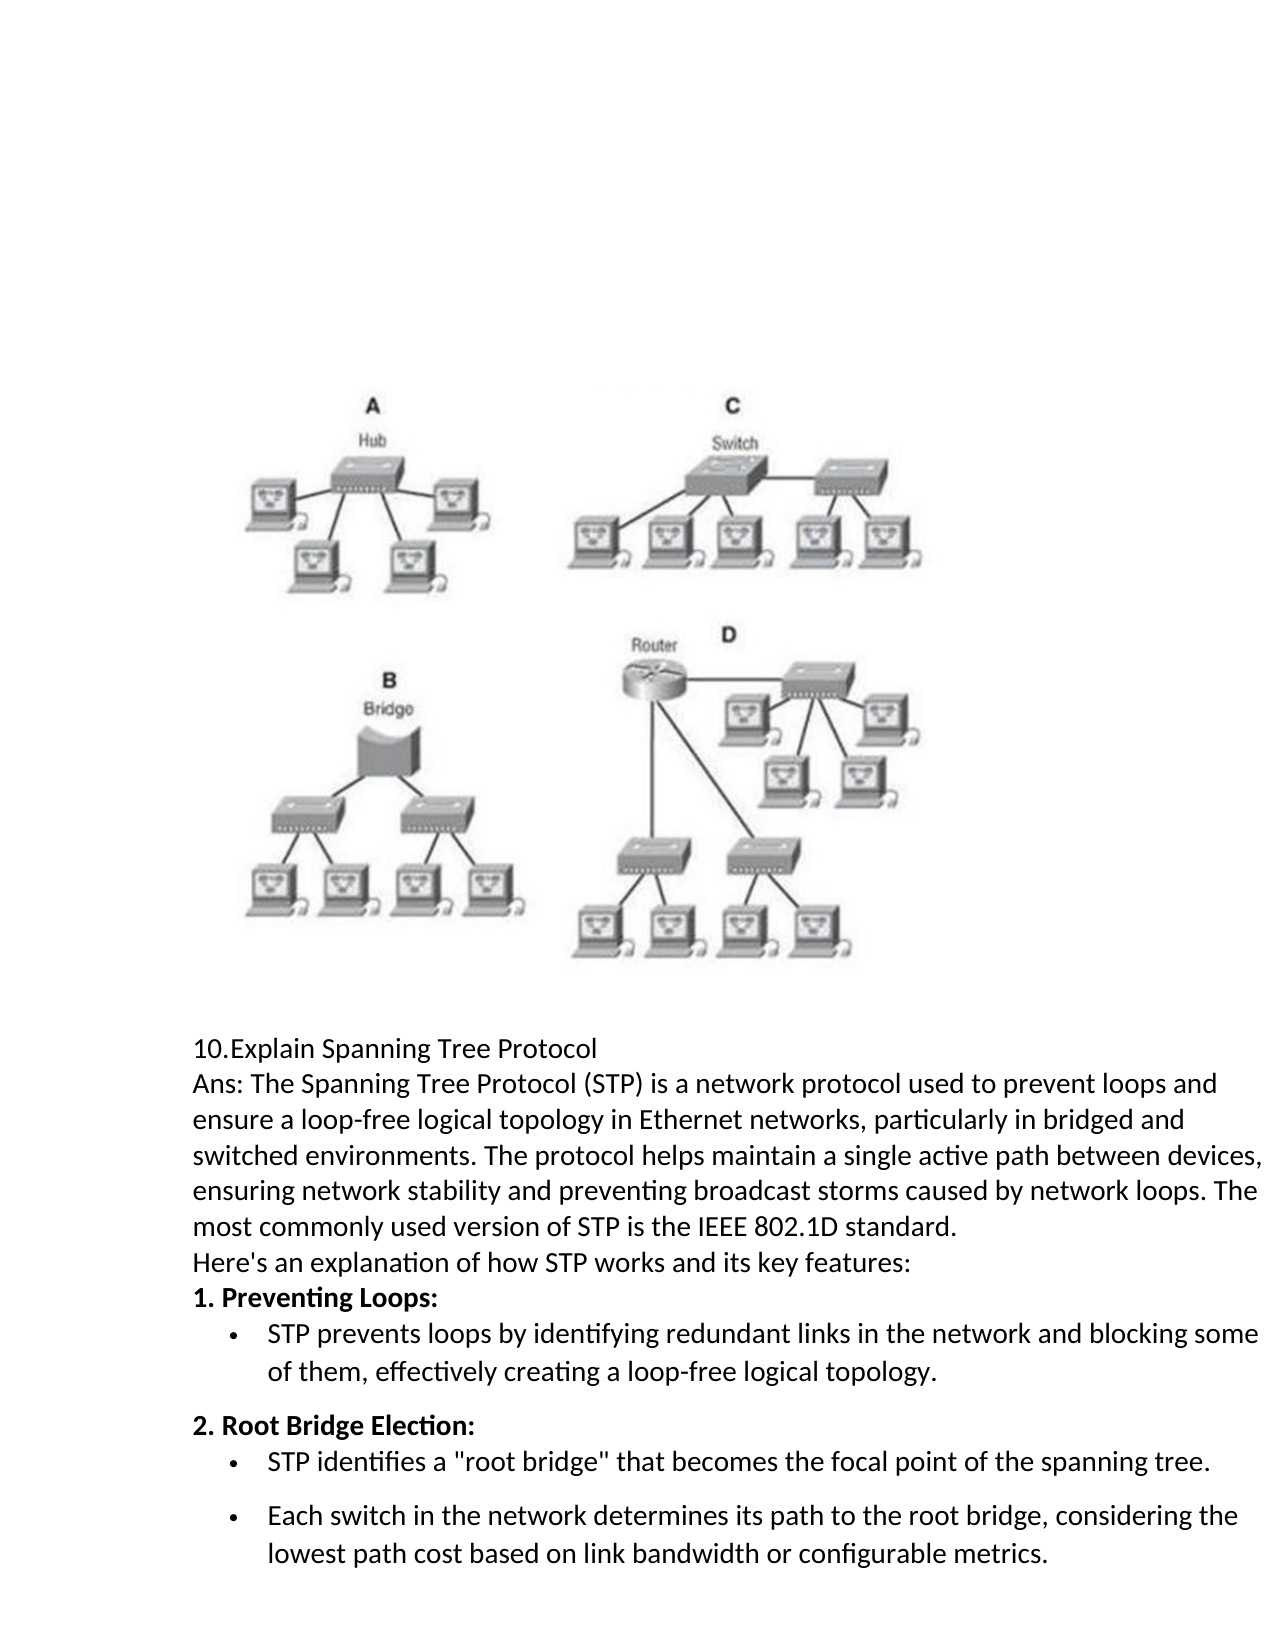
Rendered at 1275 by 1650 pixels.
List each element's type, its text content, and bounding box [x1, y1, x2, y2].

text Ans: The Spanning Tree Protocol (STP) is a network protocol used to prevent loops and ensure a loop-free logical topology in Ethernet networks, particularly in bridged and switched environments. The protocol helps maintain a single active path between devices, ensuring network stability and preventing broadcast storms caused by network loops. The most commonly used version of STP is the IEEE 802.1D standard. [192, 1066, 1275, 1244]
list Explain Spanning Tree Protocol [192, 1030, 1275, 1066]
text Here's an explanation of how STP works and its key features: [192, 1244, 1275, 1279]
text 1. Preventing Loops: [192, 1279, 1275, 1315]
text 2. Root Bridge Election: [192, 1407, 1275, 1443]
picture [235, 387, 941, 970]
list STP identifies a "root bridge" that becomes the focal point of the spanning tree. [230, 1443, 1275, 1478]
list Each switch in the network determines its path to the root bridge, considering the lowest path cost based on link bandwidth or configurable metrics. [230, 1497, 1275, 1570]
list STP prevents loops by identifying redundant links in the network and blocking some of them, effectively creating a loop-free logical topology. [230, 1315, 1275, 1388]
